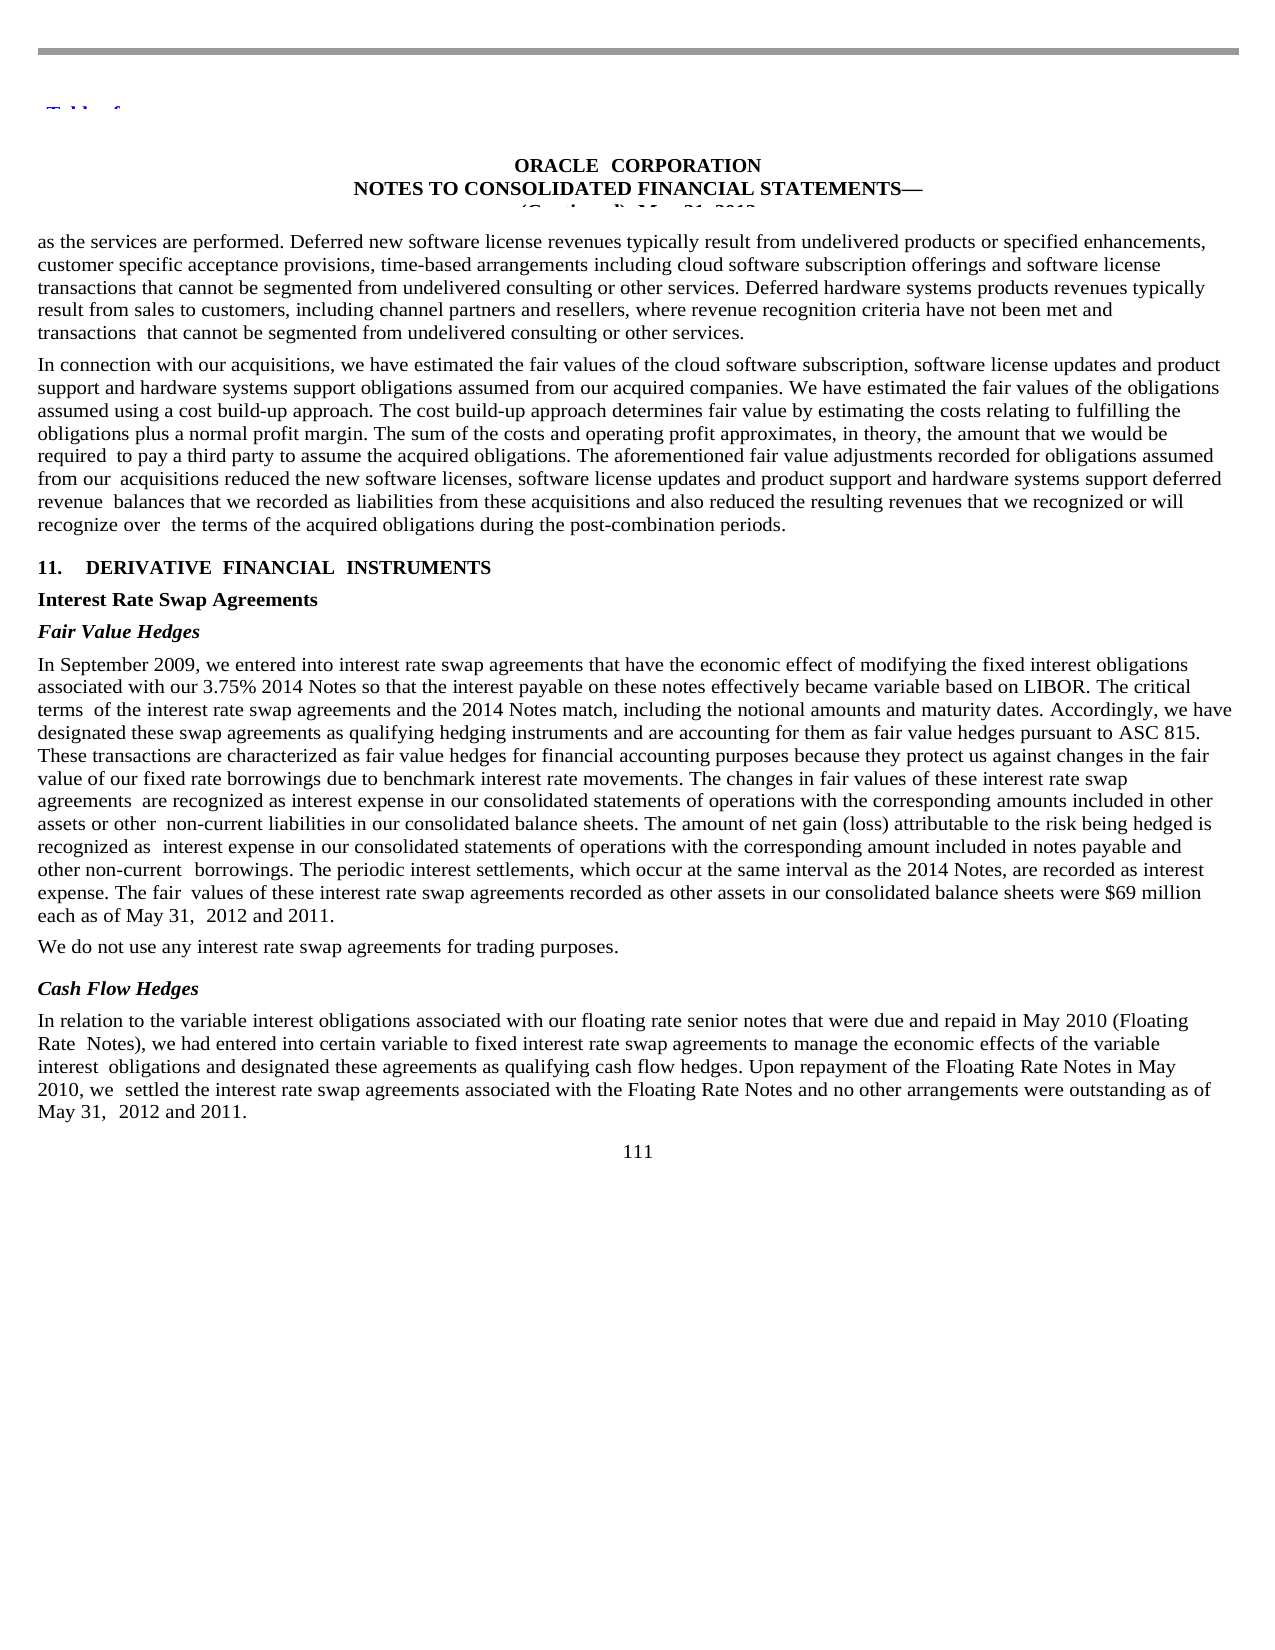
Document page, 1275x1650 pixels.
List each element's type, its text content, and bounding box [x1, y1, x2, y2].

subtitle Cash Flow Hedges [37, 977, 1254, 1000]
text These transactions are characterized as fair value hedges for financial accounting purposes because they protect us against changes in the fair value of our fixed rate borrowings due to benchmark interest rate movements. The changes in fair values of these interest rate swap agreements are recognized as interest expense in our consolidated statements of operations with the corresponding amounts included in other assets or other non-current liabilities in our consolidated balance sheets. The amount of net gain (loss) attributable to the risk being hedged is recognized as interest expense in our consolidated statements of operations with the corresponding amount included in notes payable and other non-current borrowings. The periodic interest settlements, which occur at the same interval as the 2014 Notes, are recorded as interest expense. The fair values of these interest rate swap agreements recorded as other assets in our consolidated balance sheets were $69 million each as of May 31, 2012 and 2011. [37, 744, 1226, 926]
text In September 2009, we entered into interest rate swap agreements that have the economic effect of modifying the fixed interest obligations associated with our 3.75% 2014 Notes so that the interest payable on these notes effectively became variable based on LIBOR. The critical terms of the interest rate swap agreements and the 2014 Notes match, including the notional amounts and maturity dates. Accordingly, we have designated these swap agreements as qualifying hedging instruments and are accounting for them as fair value hedges pursuant to ASC 815. [37, 653, 1238, 744]
text as the services are performed. Deferred new software license revenues typically result from undelivered products or specified enhancements, customer specific acceptance provisions, time-based arrangements including cloud software subscription offerings and software license transactions that cannot be segmented from undelivered consulting or other services. Deferred hardware systems products revenues typically result from sales to customers, including channel partners and resellers, where revenue recognition criteria have not been met and transactions that cannot be segmented from undelivered consulting or other services. [37, 230, 1209, 344]
subtitle DERIVATIVE FINANCIAL INSTRUMENTS Interest Rate Swap Agreements [37, 556, 496, 611]
text In relation to the variable interest obligations associated with our floating rate senior notes that were due and repaid in May 2010 (Floating Rate Notes), we had entered into certain variable to fixed interest rate swap agreements to manage the economic effects of the variable interest obligations and designated these agreements as qualifying cash flow hedges. Upon repayment of the Floating Rate Notes in May 2010, we settled the interest rate swap agreements associated with the Floating Rate Notes and no other arrangements were outstanding as of May 31, 2012 and 2011. [37, 1009, 1221, 1123]
subtitle Fair Value Hedges [37, 620, 1212, 643]
text We do not use any interest rate swap agreements for trading purposes. [37, 936, 1254, 958]
text In connection with our acquisitions, we have estimated the fair values of the cloud software subscription, software license updates and product support and hardware systems support obligations assumed from our acquired companies. We have estimated the fair values of the obligations assumed using a cost build-up approach. The cost build-up approach determines fair value by estimating the costs relating to fulfilling the obligations plus a normal profit margin. The sum of the costs and operating profit approximates, in theory, the amount that we would be required to pay a third party to assume the acquired obligations. The aforementioned fair value adjustments recorded for obligations assumed from our acquisitions reduced the new software licenses, software license updates and product support and hardware systems support deferred revenue balances that we recorded as liabilities from these acquisitions and also reduced the resulting revenues that we recognized or will recognize over the terms of the acquired obligations during the post-combination periods. [37, 353, 1226, 536]
text 111 [568, 1140, 708, 1163]
